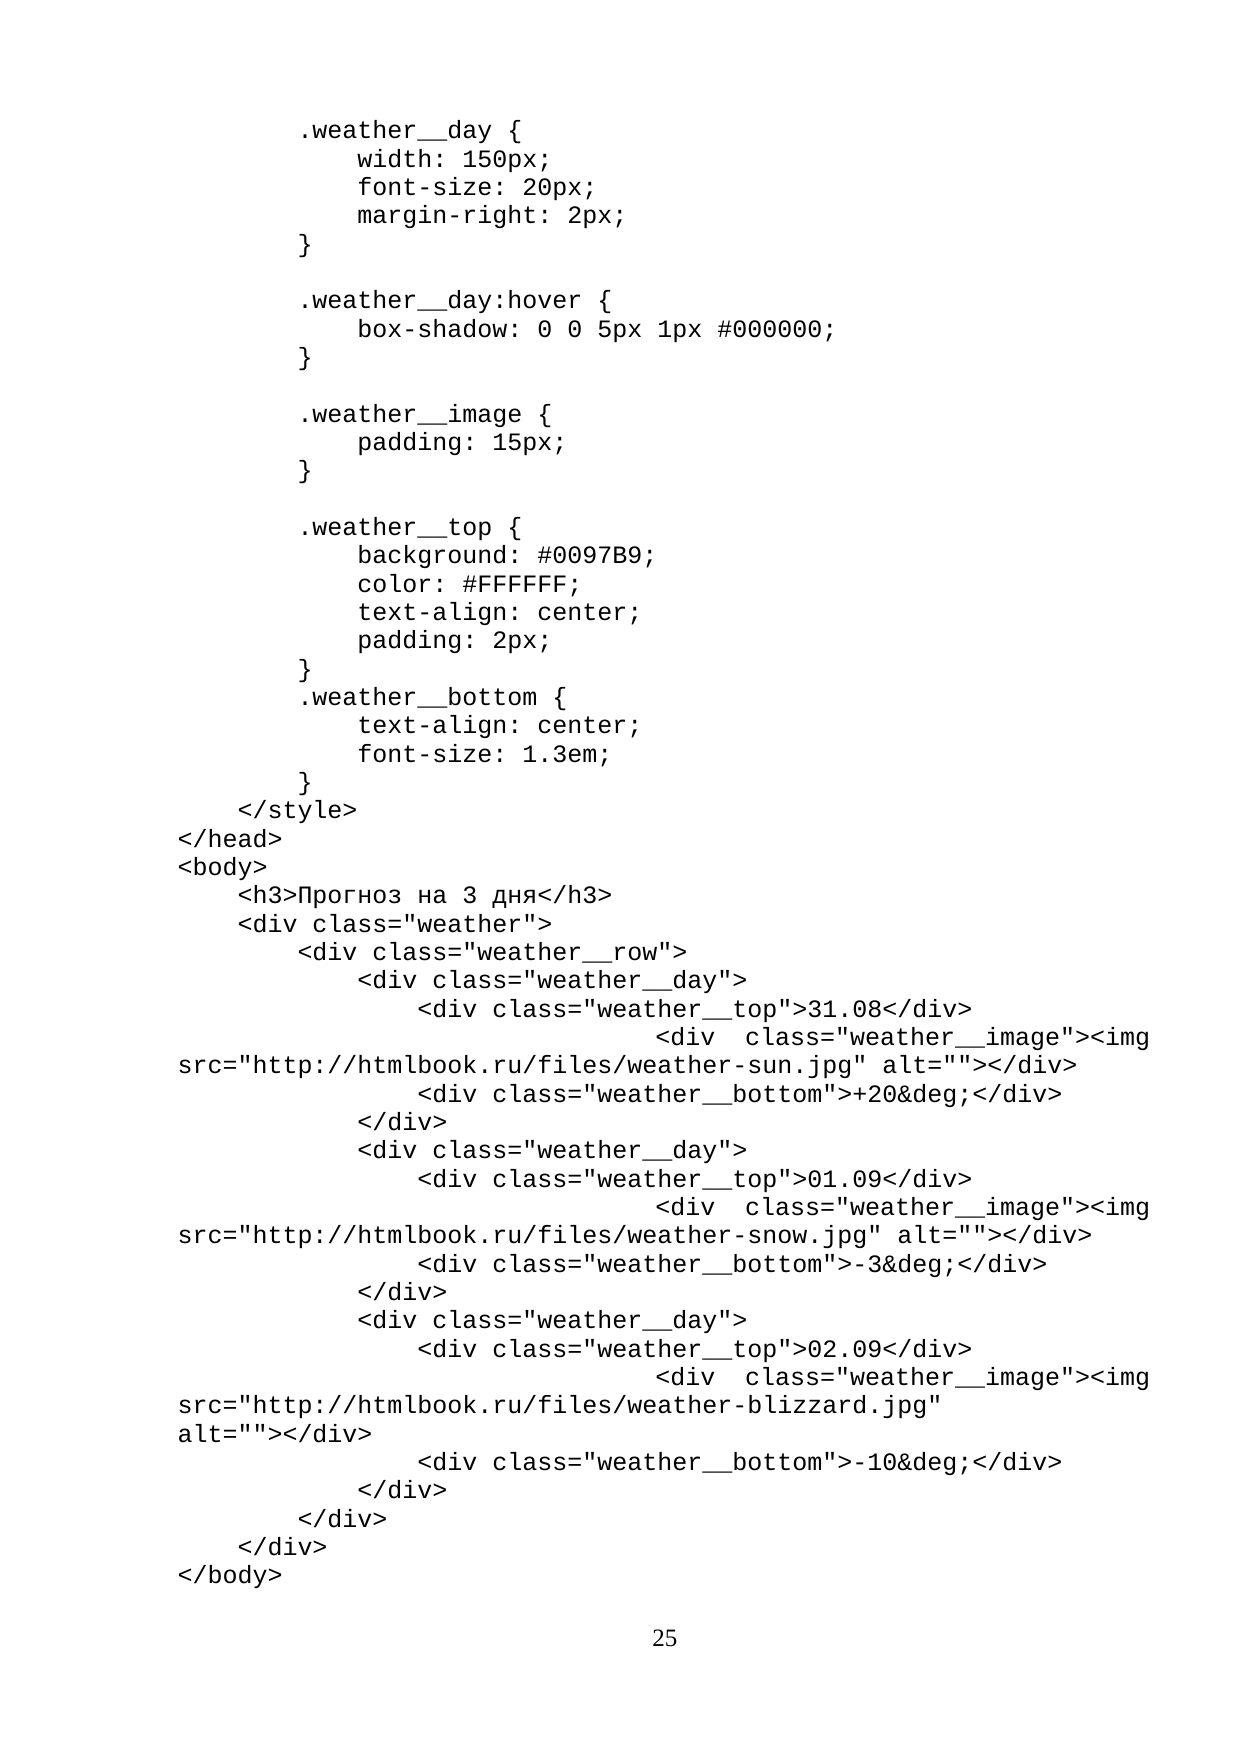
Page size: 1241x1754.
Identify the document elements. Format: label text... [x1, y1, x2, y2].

list </div> [177, 1478, 1152, 1506]
list } [177, 345, 1152, 373]
list text-align: center; [177, 713, 1152, 741]
list } [177, 231, 1152, 260]
list <div class="weather__day"> [177, 1308, 1152, 1336]
list </div> [177, 1110, 1152, 1138]
list box-shadow: 0 0 5px 1px #000000; [177, 316, 1152, 345]
list padding: 2px; [177, 628, 1152, 656]
list .weather__day { [177, 118, 1152, 146]
list .weather__bottom { [177, 685, 1152, 713]
list <div class="weather__top">01.09</div> [177, 1166, 1152, 1195]
list .weather__day:hover { [177, 288, 1152, 316]
list text-align: center; [177, 600, 1152, 628]
list <div class="weather__top">31.08</div> [177, 996, 1152, 1025]
list .weather__image { [177, 401, 1152, 430]
list <div class="weather"> [177, 911, 1152, 940]
list padding: 15px; [177, 430, 1152, 458]
list </div> [177, 1535, 1152, 1563]
list font-size: 1.3em; [177, 741, 1152, 770]
list } [177, 770, 1152, 798]
list margin-right: 2px; [177, 203, 1152, 231]
list <body> [177, 855, 1152, 883]
list <div class="weather__top">02.09</div> [177, 1336, 1152, 1365]
list <div class="weather__bottom">-3&deg;</div> [177, 1251, 1152, 1280]
list <div class="weather__image"><img src="http://htmlbook.ru/files/weather-blizzard.jpg" alt=""></div> [177, 1365, 1152, 1450]
list <div class="weather__row"> [177, 940, 1152, 968]
list </div> [177, 1280, 1152, 1308]
list } [177, 458, 1152, 486]
list <div class="weather__image"><img src="http://htmlbook.ru/files/weather-sun.jpg" alt=""></div> [177, 1025, 1152, 1081]
list <h3>Прогноз на 3 дня</h3> [177, 883, 1152, 911]
list font-size: 20px; [177, 175, 1152, 203]
list </style> [177, 798, 1152, 826]
list width: 150px; [177, 146, 1152, 175]
list </body> [177, 1563, 1152, 1591]
list } [177, 656, 1152, 685]
list <div class="weather__bottom">+20&deg;</div> [177, 1081, 1152, 1110]
list <div class="weather__image"><img src="http://htmlbook.ru/files/weather-snow.jpg" alt=""></div> [177, 1195, 1152, 1251]
list .weather__top { [177, 515, 1152, 543]
list <div class="weather__bottom">-10&deg;</div> [177, 1450, 1152, 1478]
list </div> [177, 1506, 1152, 1535]
list color: #FFFFFF; [177, 571, 1152, 600]
list background: #0097B9; [177, 543, 1152, 571]
list <div class="weather__day"> [177, 1138, 1152, 1166]
list <div class="weather__day"> [177, 968, 1152, 996]
list </head> [177, 826, 1152, 855]
